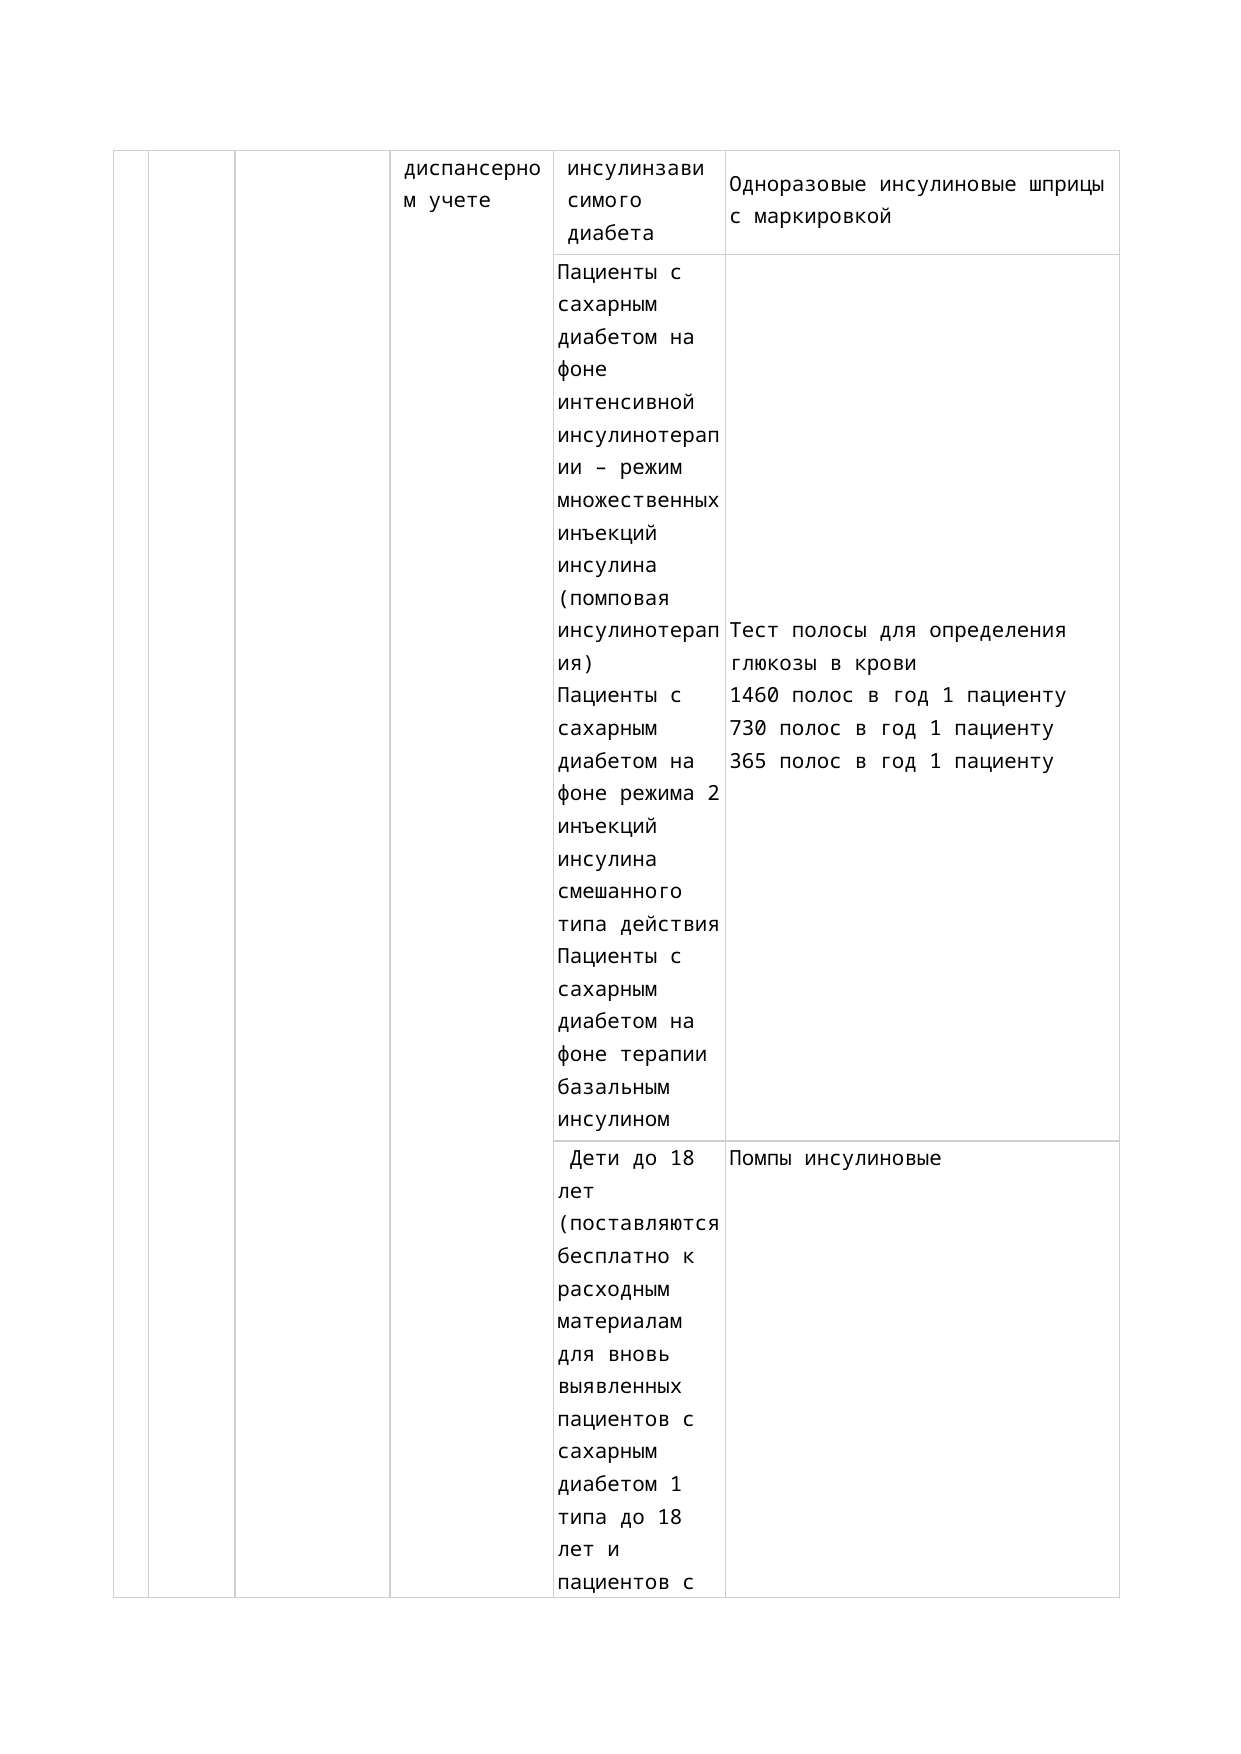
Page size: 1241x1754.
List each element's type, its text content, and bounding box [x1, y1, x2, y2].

table_cell Помпы инсулиновые [726, 1142, 1119, 1597]
table_cell Одноразовые инсулиновые шприцы с маркировкой [726, 151, 1119, 254]
table_cell Пациенты с сахарным диабетом на фоне интенсивной инсулинотерапии – режим множественных инъекций инсулина (помповая инсулинотерапия) Пациенты с сахарным диабетом на фоне режима 2 инъекций инсулина смешанного типа действия Пациенты с сахарным диабетом на фоне терапии базальным инсулином [554, 255, 725, 1140]
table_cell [554, 1142, 725, 1597]
table_cell Тест полосы для определения глюкозы в крови 1460 полос в год 1 пациенту 730 полос в год 1 пациенту 365 полос в год 1 пациенту [726, 255, 1119, 1140]
